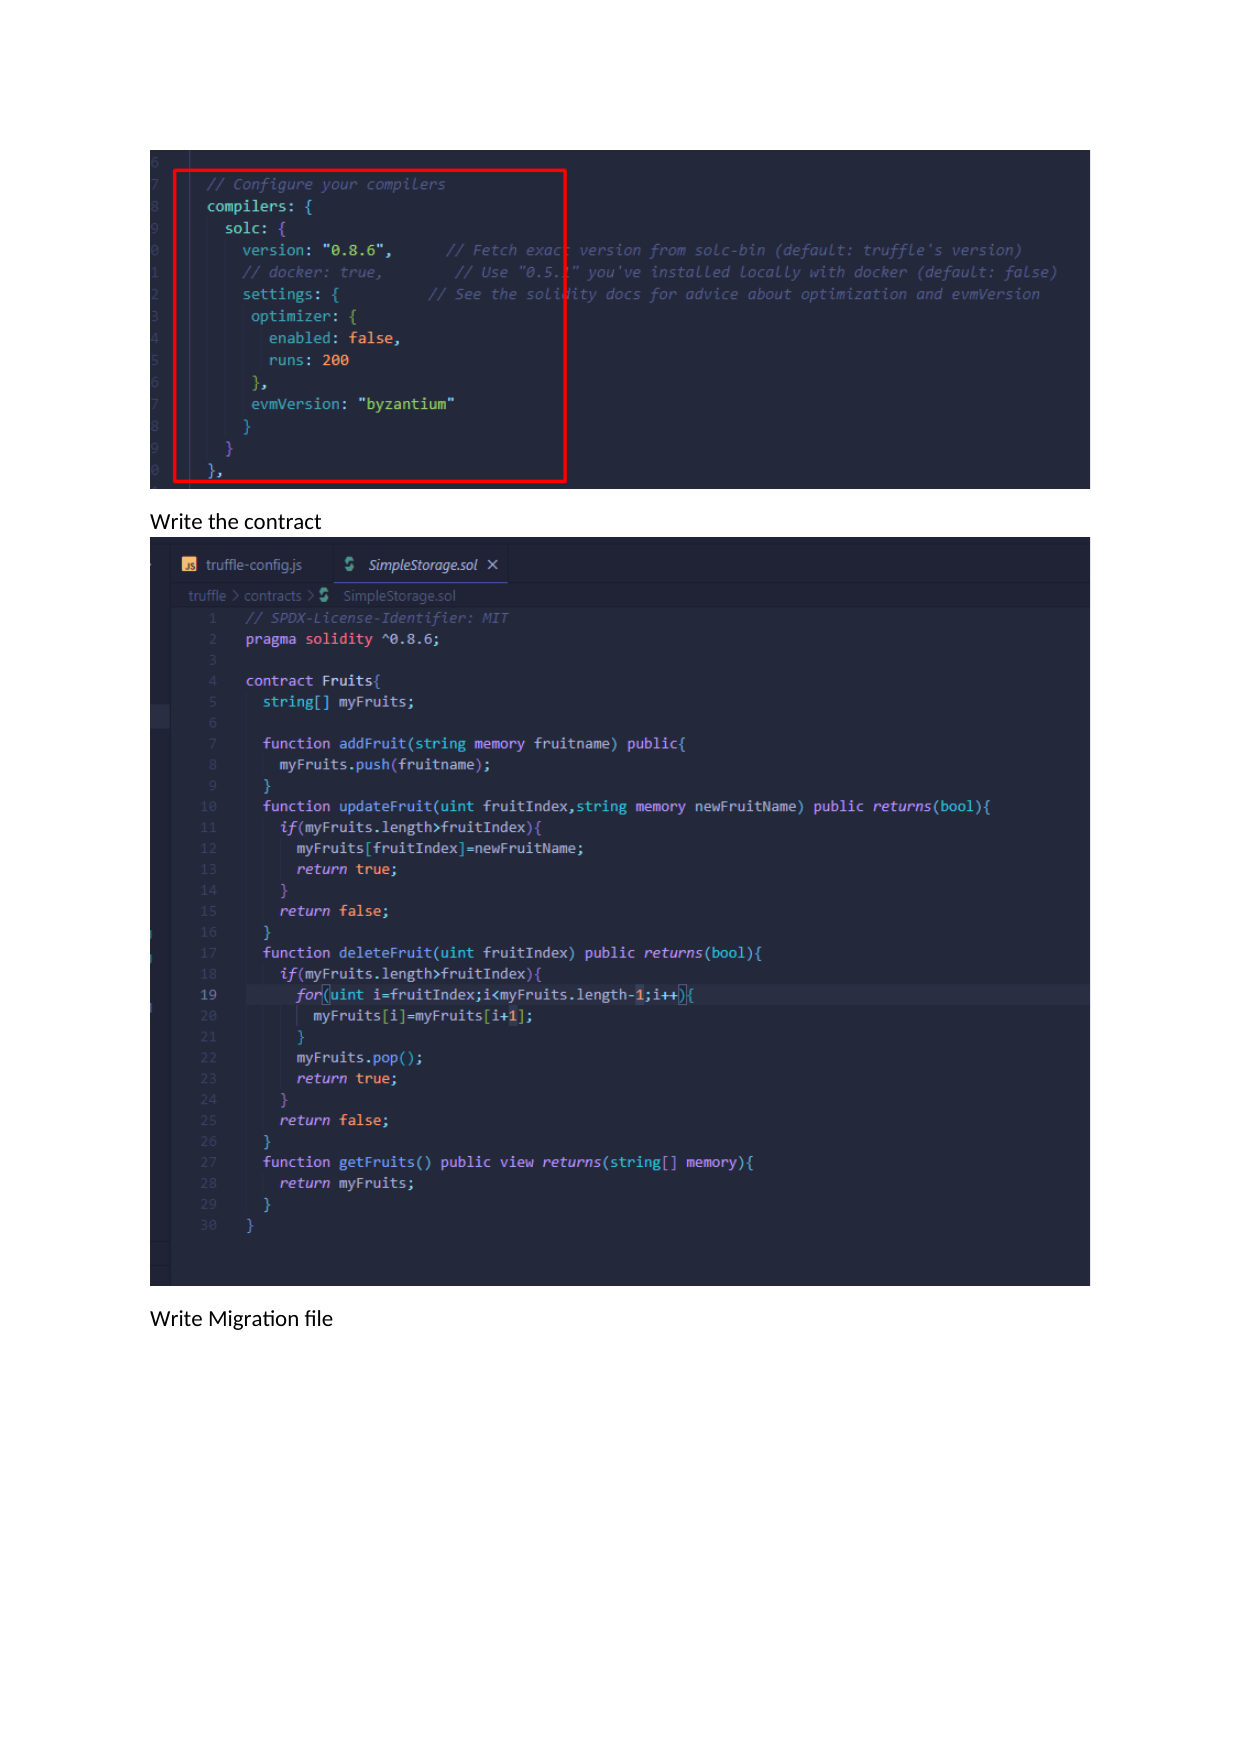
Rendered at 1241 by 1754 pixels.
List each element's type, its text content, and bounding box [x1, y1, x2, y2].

text Write the contract [150, 507, 1090, 537]
text Write Migration file [150, 1304, 1090, 1332]
picture [150, 150, 1091, 489]
picture [150, 537, 1091, 1286]
